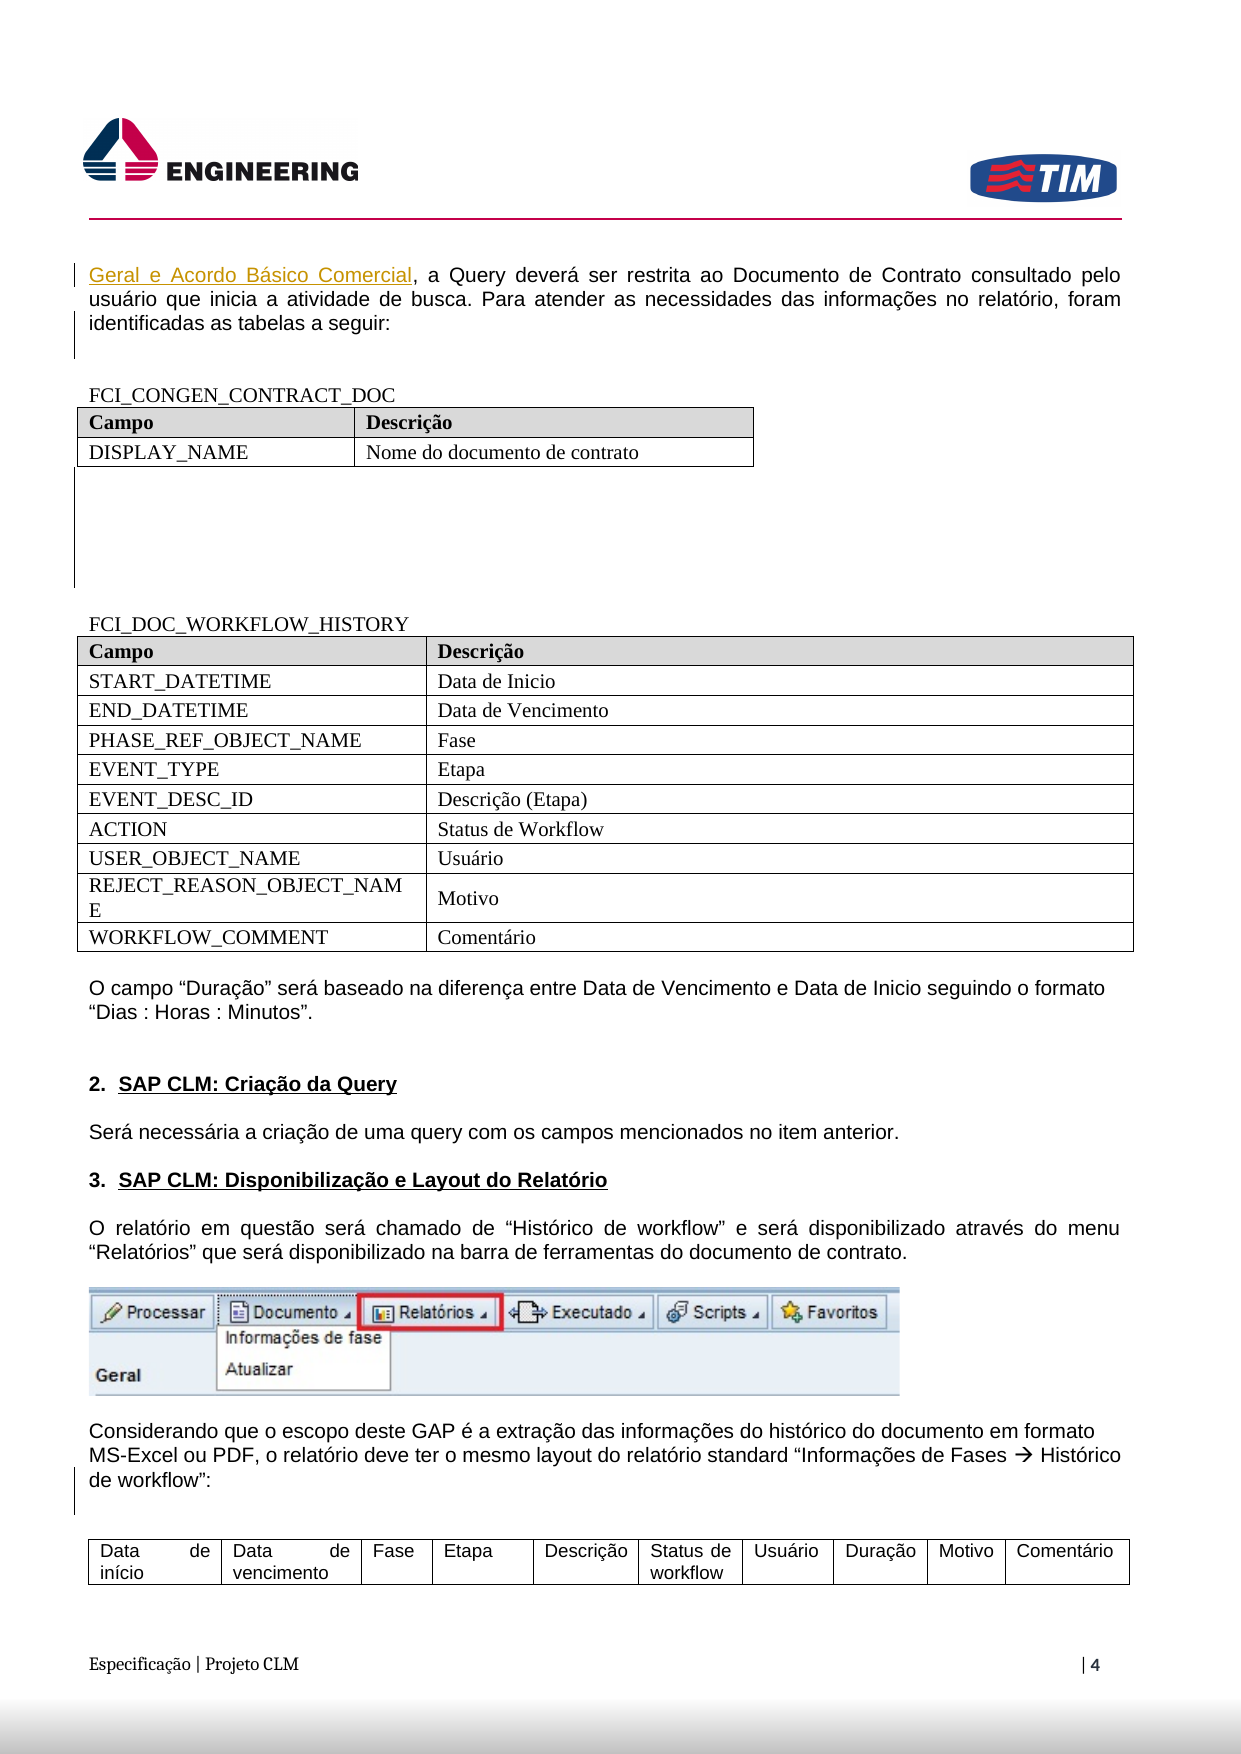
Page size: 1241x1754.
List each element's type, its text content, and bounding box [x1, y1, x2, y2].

picture [83, 118, 358, 181]
text FCI_DOC_WORKFLOW_HISTORY [89, 612, 1122, 636]
text FCI_CONGEN_CONTRACT_DOC [89, 383, 1122, 407]
table_header Campo [78, 637, 426, 665]
text Considerando que o escopo deste GAP é a extração das informações do histórico do documento em formato MS-Excel ou PDF, o relatório deve ter o mesmo layout do relatório standard “Informações de Fases Histórico de workflow”: [89, 1419, 1122, 1491]
table_cell Usuário [427, 844, 1133, 872]
table_cell Motivo [427, 874, 1133, 922]
table_header Fase [362, 1540, 432, 1583]
table_header Status de workflow [639, 1540, 742, 1583]
table_cell EVENT_TYPE [78, 755, 426, 784]
table_cell USER_OBJECT_NAME [78, 844, 426, 872]
table_cell EVENT_DESC_ID [78, 785, 426, 813]
table_cell REJECT_REASON_OBJECT_NAME [78, 874, 426, 922]
table_header Campo [78, 408, 354, 437]
table_cell Comentário [427, 923, 1133, 951]
table_cell ACTION [78, 814, 426, 843]
table_cell WORKFLOW_COMMENT [78, 923, 426, 951]
table_header Usuário [743, 1540, 833, 1583]
table_cell Fase [427, 726, 1133, 754]
list SAP CLM: Criação da Query [89, 1072, 1122, 1096]
table_header Descrição [355, 408, 753, 437]
text O campo “Duração” será baseado na diferença entre Data de Vencimento e Data de Inicio seguindo o formato “Dias : Horas : Minutos”. [89, 976, 1122, 1024]
table_cell Descrição (Etapa) [427, 785, 1133, 813]
text Será necessária a criação de uma query com os campos mencionados no item anterior. [89, 1120, 1122, 1144]
table_cell Data de Vencimento [427, 696, 1133, 724]
table_header Etapa [433, 1540, 533, 1583]
table_header Descrição [427, 637, 1133, 665]
table_cell Etapa [427, 755, 1133, 784]
table_header Data de início [89, 1540, 221, 1583]
table_header Comentário [1006, 1540, 1129, 1583]
table_header Duração [834, 1540, 927, 1583]
table_cell START_DATETIME [78, 666, 426, 695]
table_header Data de vencimento [222, 1540, 361, 1583]
table_header Motivo [928, 1540, 1005, 1583]
table_header Descrição [534, 1540, 638, 1583]
table_cell Nome do documento de contrato [355, 438, 753, 466]
table_cell END_DATETIME [78, 696, 426, 724]
table_cell PHASE_REF_OBJECT_NAME [78, 726, 426, 754]
table_cell Data de Inicio [427, 666, 1133, 695]
table_cell Status de Workflow [427, 814, 1133, 843]
text O relatório em questão será chamado de “Histórico de workflow” e será disponibilizado através do menu “Relatórios” que será disponibilizado na barra de ferramentas do documento de contrato. [89, 1216, 1122, 1264]
picture [88, 1287, 900, 1396]
list SAP CLM: Disponibilização e Layout do Relatório [89, 1168, 1122, 1192]
table_cell DISPLAY_NAME [78, 438, 354, 466]
